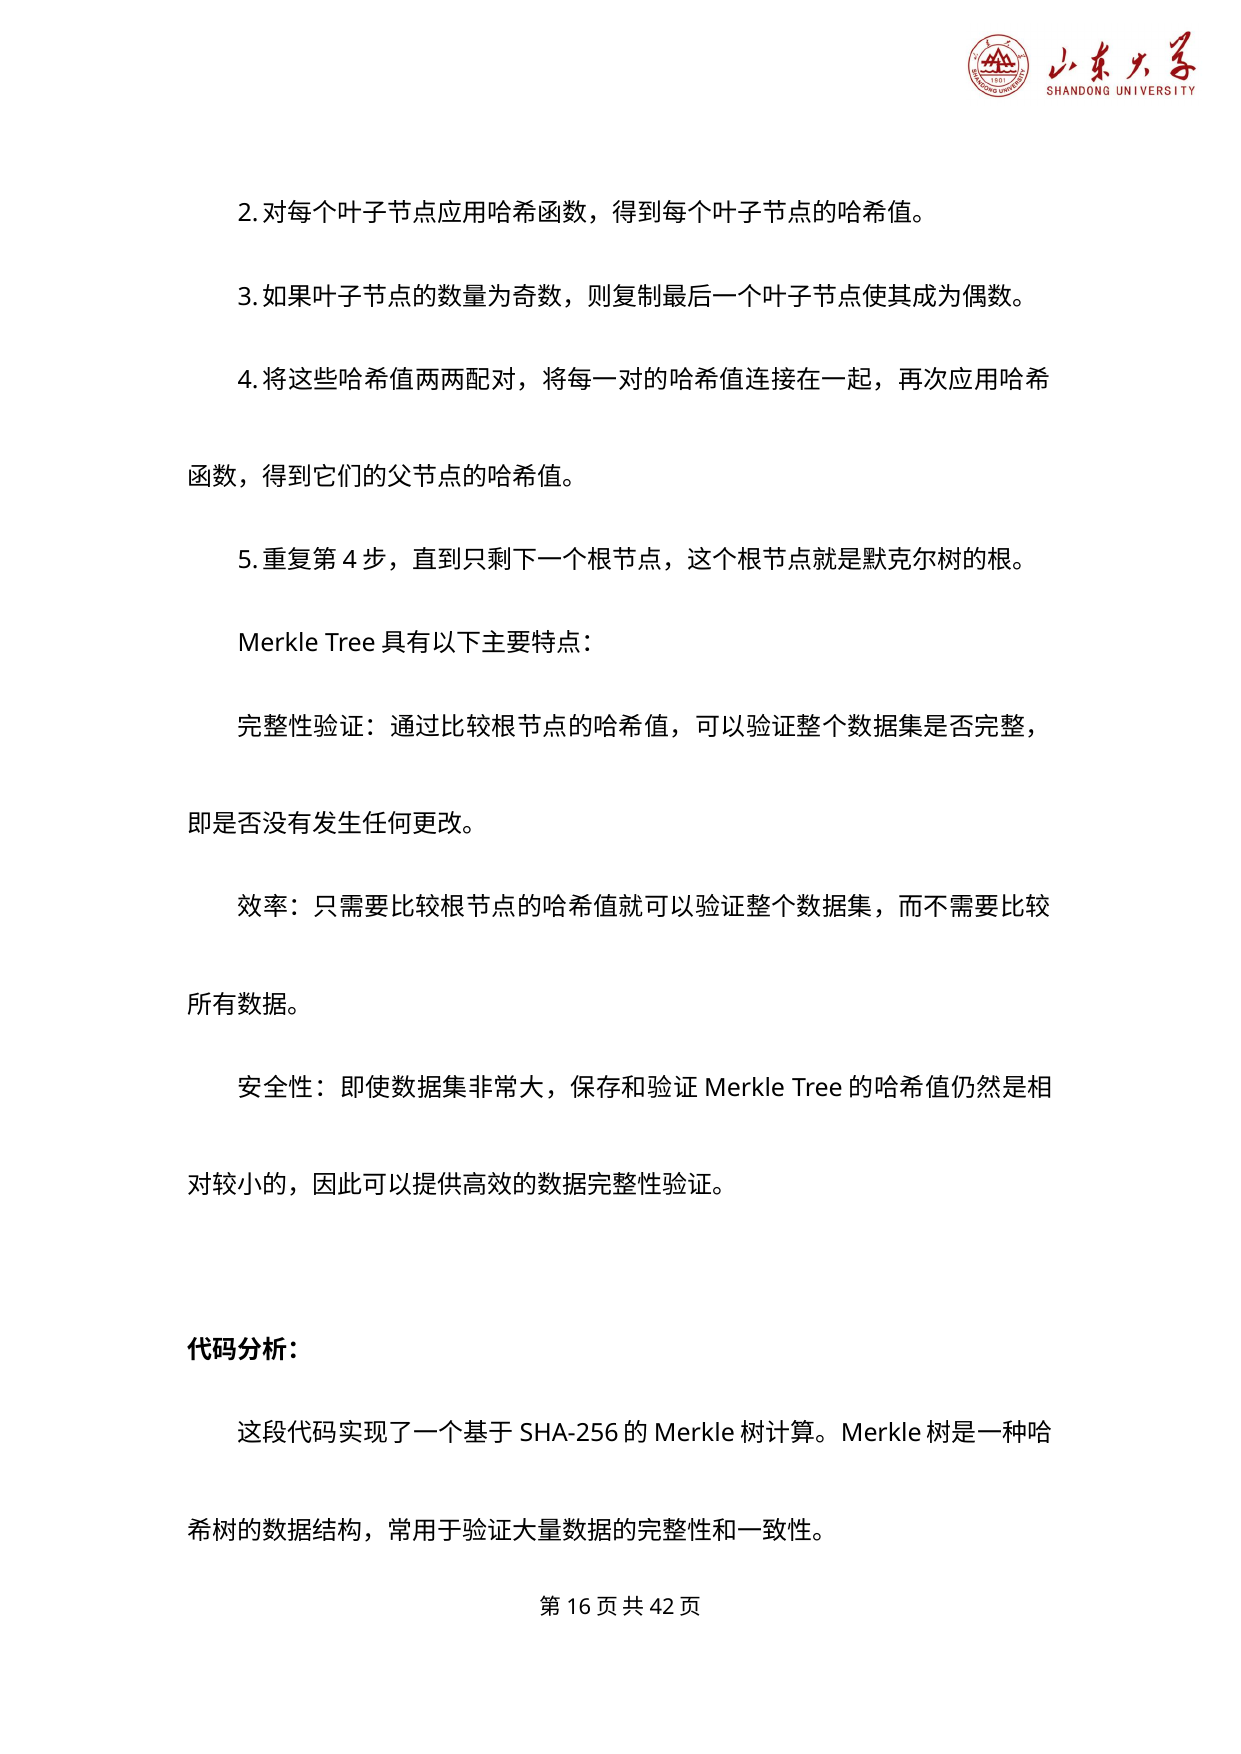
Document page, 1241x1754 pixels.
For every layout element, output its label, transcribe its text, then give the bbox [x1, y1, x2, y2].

text Merkle Tree具有以下主要特点： [187, 608, 1053, 673]
picture [964, 23, 1203, 106]
list 如果叶子节点的数量为奇数，则复制最后一个叶子节点使其成为偶数。 [187, 262, 1053, 327]
text 效率：只需要比较根节点的哈希值就可以验证整个数据集，而不需要比较所有数据。 [187, 872, 1053, 1035]
list 将这些哈希值两两配对，将每一对的哈希值连接在一起，再次应用哈希函数，得到它们的父节点的哈希值。 [187, 345, 1053, 507]
text 完整性验证：通过比较根节点的哈希值，可以验证整个数据集是否完整，即是否没有发生任何更改。 [187, 692, 1053, 854]
text 这段代码实现了一个基于SHA-256的Merkle树计算。Merkle树是一种哈希树的数据结构，常用于验证大量数据的完整性和一致性。 [187, 1398, 1053, 1561]
list 对每个叶子节点应用哈希函数，得到每个叶子节点的哈希值。 [187, 178, 1053, 243]
text 安全性：即使数据集非常大，保存和验证Merkle Tree的哈希值仍然是相对较小的，因此可以提供高效的数据完整性验证。 [187, 1053, 1053, 1215]
text 代码分析： [187, 1315, 1053, 1380]
list 重复第4步，直到只剩下一个根节点，这个根节点就是默克尔树的根。 [187, 525, 1053, 590]
